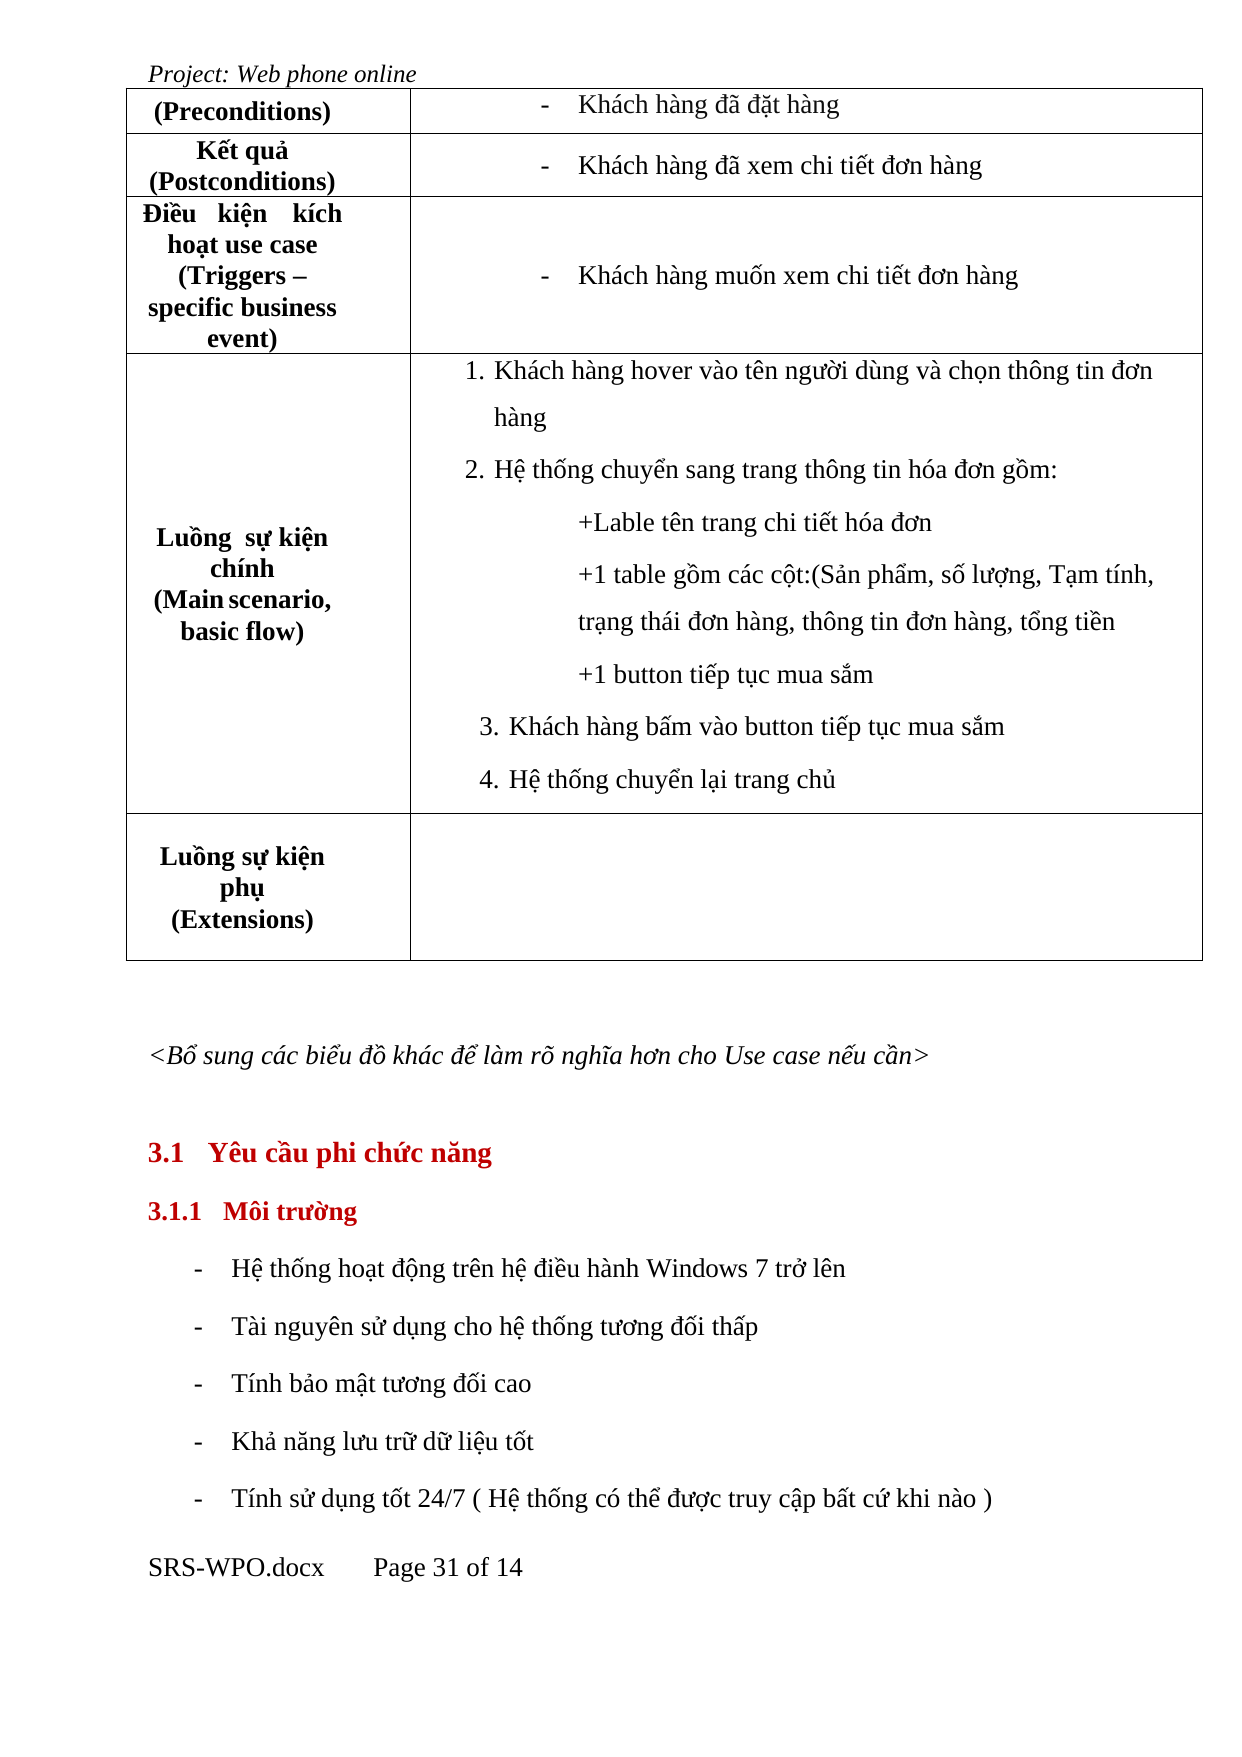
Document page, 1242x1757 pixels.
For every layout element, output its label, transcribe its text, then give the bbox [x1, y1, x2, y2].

table_cell Luồng sự kiện chính (Main scenario, basic flow) [127, 354, 410, 813]
table_cell Kết quả (Postconditions) [127, 134, 410, 196]
table_cell Khách hàng hover vào tên người dùng và chọn thông tin đơn hàng Hệ thống chuyển sang trang thông tin hóa đơn gồm: +Lable tên trang chi tiết hóa đơn +1 table gồm các cột:(Sản phẩm, số lượng, Tạm tính, trạng thái đơn hàng, thông tin đơn hàng, tổng tiền +1 button tiếp tục mua sắm Khách hàng bấm vào button tiếp tục mua sắm Hệ thống chuyển lại trang chủ [411, 354, 1202, 813]
text <Bổ sung các biểu đồ khác để làm rõ nghĩa hơn cho Use case nếu cần> [148, 1039, 1129, 1070]
table_cell Luồng sự kiện phụ (Extensions) [127, 814, 410, 960]
list Yêu cầu phi chức năng [148, 1135, 1129, 1169]
list Tính sử dụng tốt 24/7 ( Hệ thống có thể được truy cập bất cứ khi nào ) [193, 1482, 1129, 1513]
table_cell Khách hàng đã xem chi tiết đơn hàng [411, 134, 1202, 196]
list Tính bảo mật tương đối cao [193, 1367, 1129, 1398]
table_cell [411, 814, 1202, 960]
list Khả năng lưu trữ dữ liệu tốt [193, 1425, 1129, 1456]
subtitle Môi trường [148, 1195, 1129, 1226]
table_cell Điều kiện kích hoạt use case (Triggers – specific business event) [127, 197, 410, 353]
list Hệ thống hoạt động trên hệ điều hành Windows 7 trở lên [193, 1252, 1129, 1284]
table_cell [127, 89, 410, 133]
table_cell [411, 89, 1202, 133]
list Tài nguyên sử dụng cho hệ thống tương đối thấp [193, 1310, 1129, 1341]
table_cell Khách hàng muốn xem chi tiết đơn hàng [411, 197, 1202, 353]
